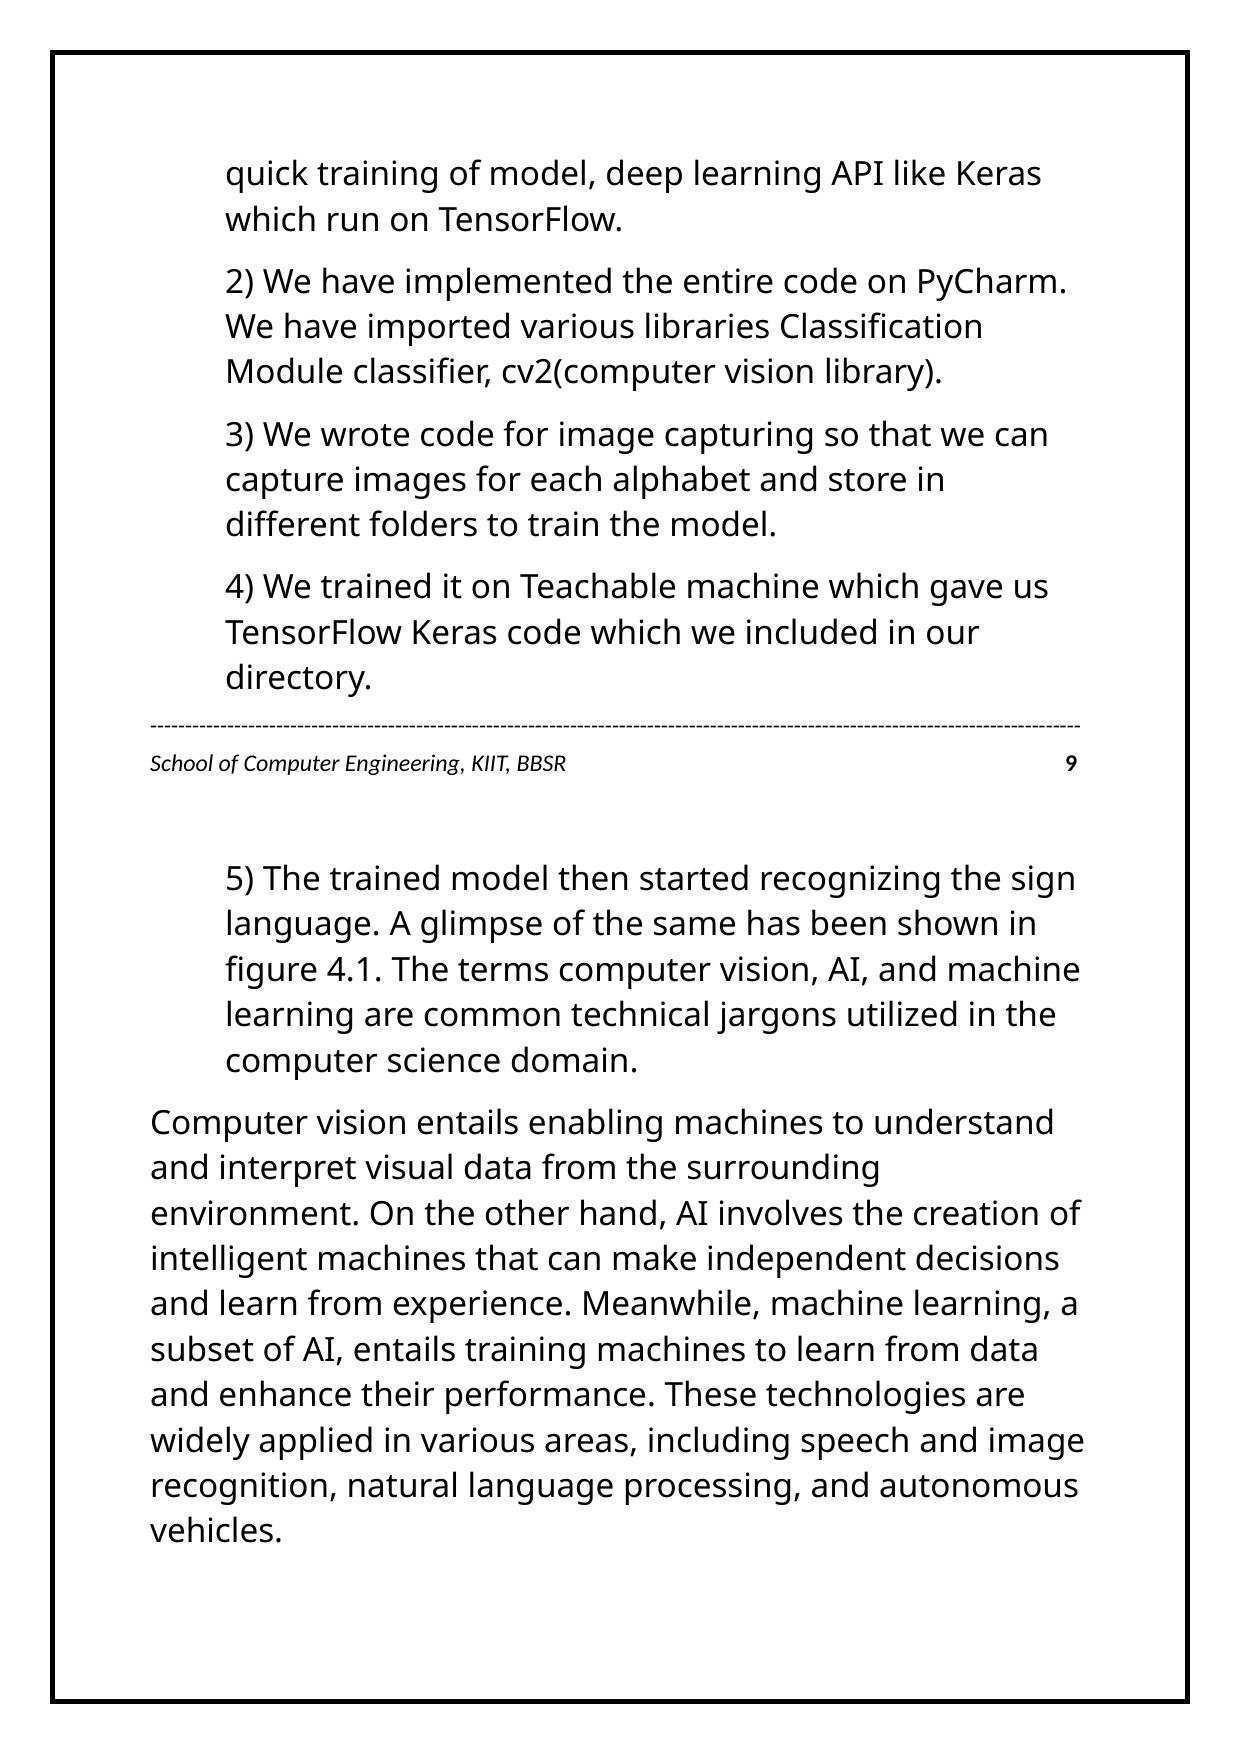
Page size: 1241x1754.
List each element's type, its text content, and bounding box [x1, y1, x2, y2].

text 5) The trained model then started recognizing the sign language. A glimpse of the same has been shown in figure 4.1. The terms computer vision, AI, and machine learning are common technical jargons utilized in the computer science domain. [225, 855, 1090, 1082]
text 3) We wrote code for image capturing so that we can capture images for each alphabet and store in different folders to train the model. [225, 410, 1090, 547]
text 2) We have implemented the entire code on PyCharm. We have imported various libraries Classification Module classifier, cv2(computer vision library). [225, 257, 1090, 394]
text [225, 150, 1090, 241]
text School of Computer Engineering, KIIT, BBSR 9 [150, 754, 1090, 776]
text ------------------------------------------------------------------------------------------------------------------------------------- [150, 716, 1090, 738]
text 4) We trained it on Teachable machine which gave us TensorFlow Keras code which we included in our directory. [225, 563, 1090, 699]
text Computer vision entails enabling machines to understand and interpret visual data from the surrounding environment. On the other hand, AI involves the creation of intelligent machines that can make independent decisions and learn from experience. Meanwhile, machine learning, a subset of AI, entails training machines to learn from data and enhance their performance. These technologies are widely applied in various areas, including speech and image recognition, natural language processing, and autonomous vehicles. [150, 1098, 1090, 1553]
